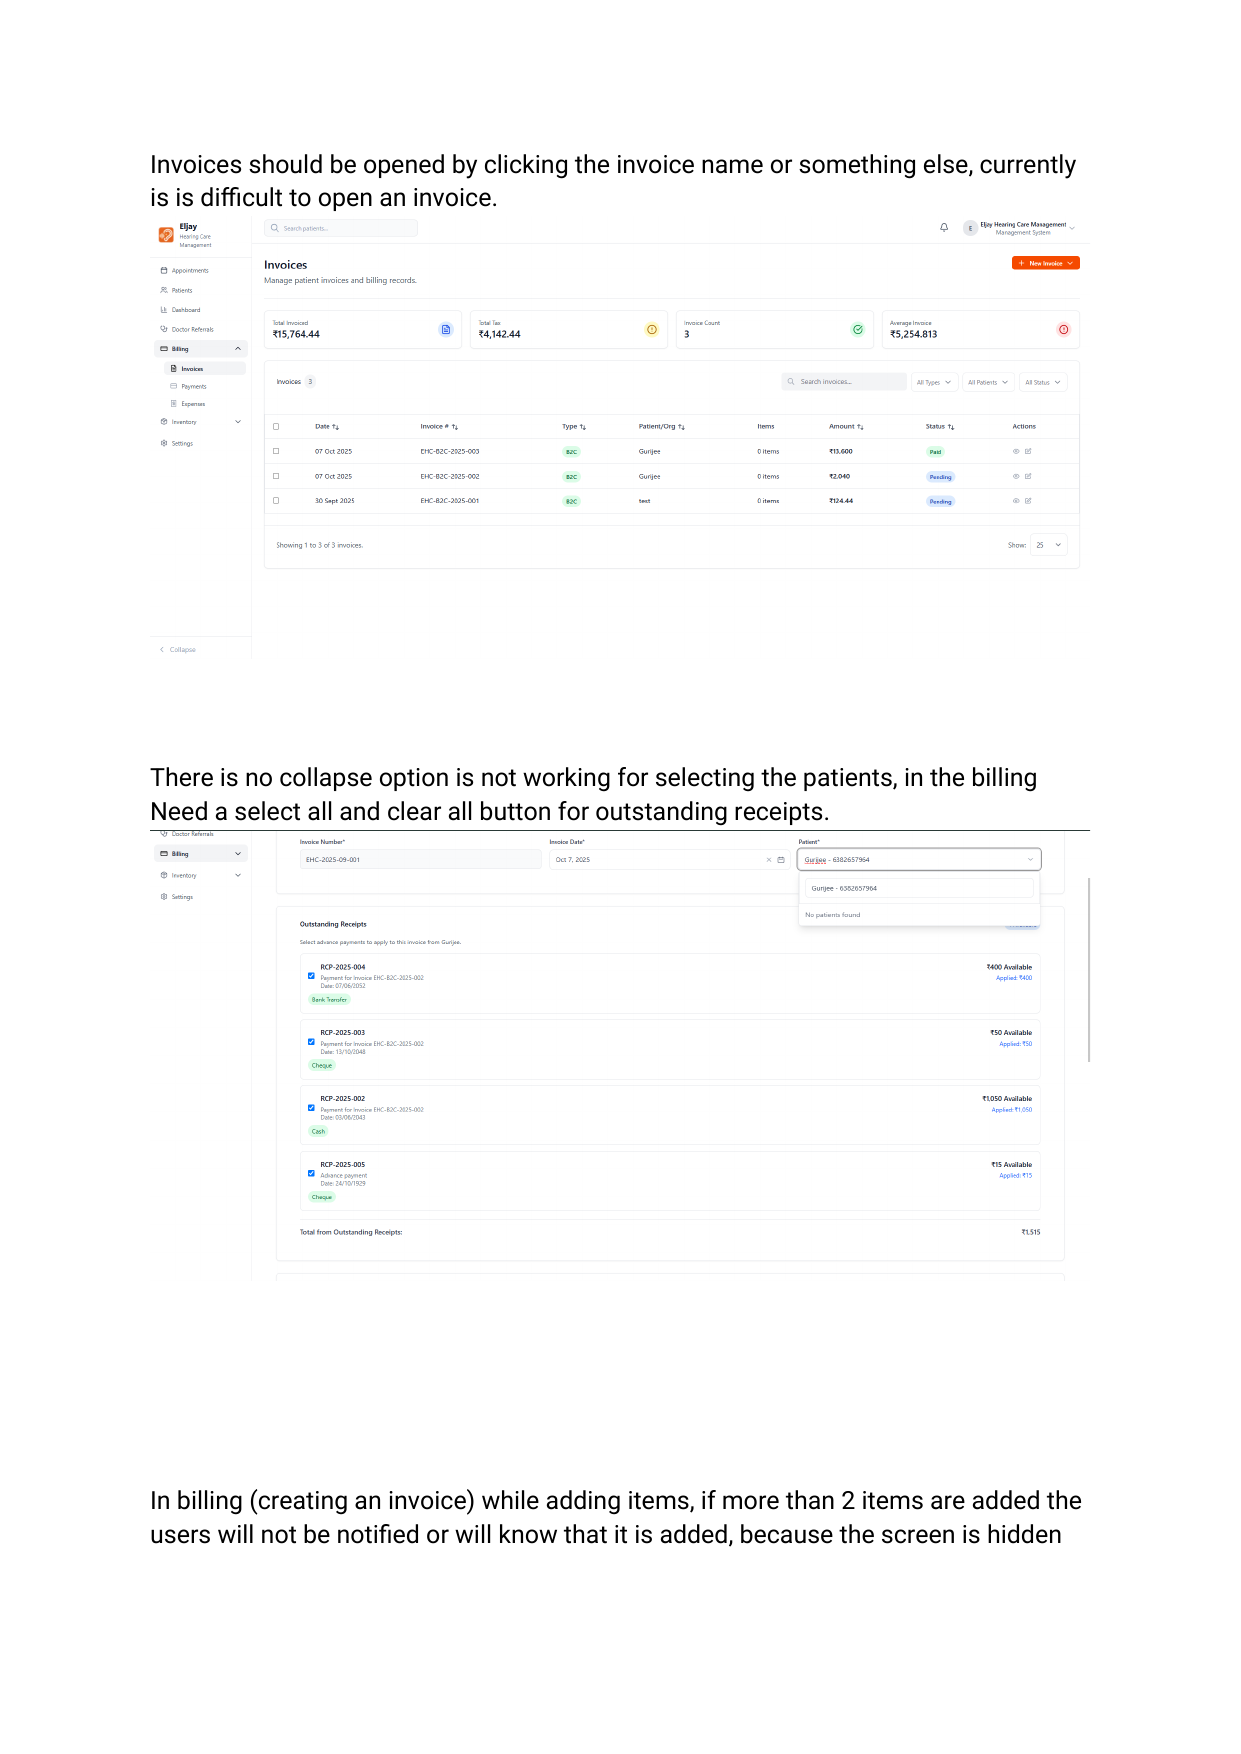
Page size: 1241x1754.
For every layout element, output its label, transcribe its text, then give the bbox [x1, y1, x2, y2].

picture [150, 216, 1091, 659]
text Need a select all and clear all button for outstanding receipts. [150, 797, 1090, 826]
text Invoices should be opened by clicking the invoice name or something else, currently is is difficult to open an invoice. [150, 150, 1090, 216]
text There is no collapse option is not working for selecting the patients, in the billing [150, 763, 1090, 792]
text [150, 1486, 1090, 1549]
picture [150, 830, 1091, 1281]
